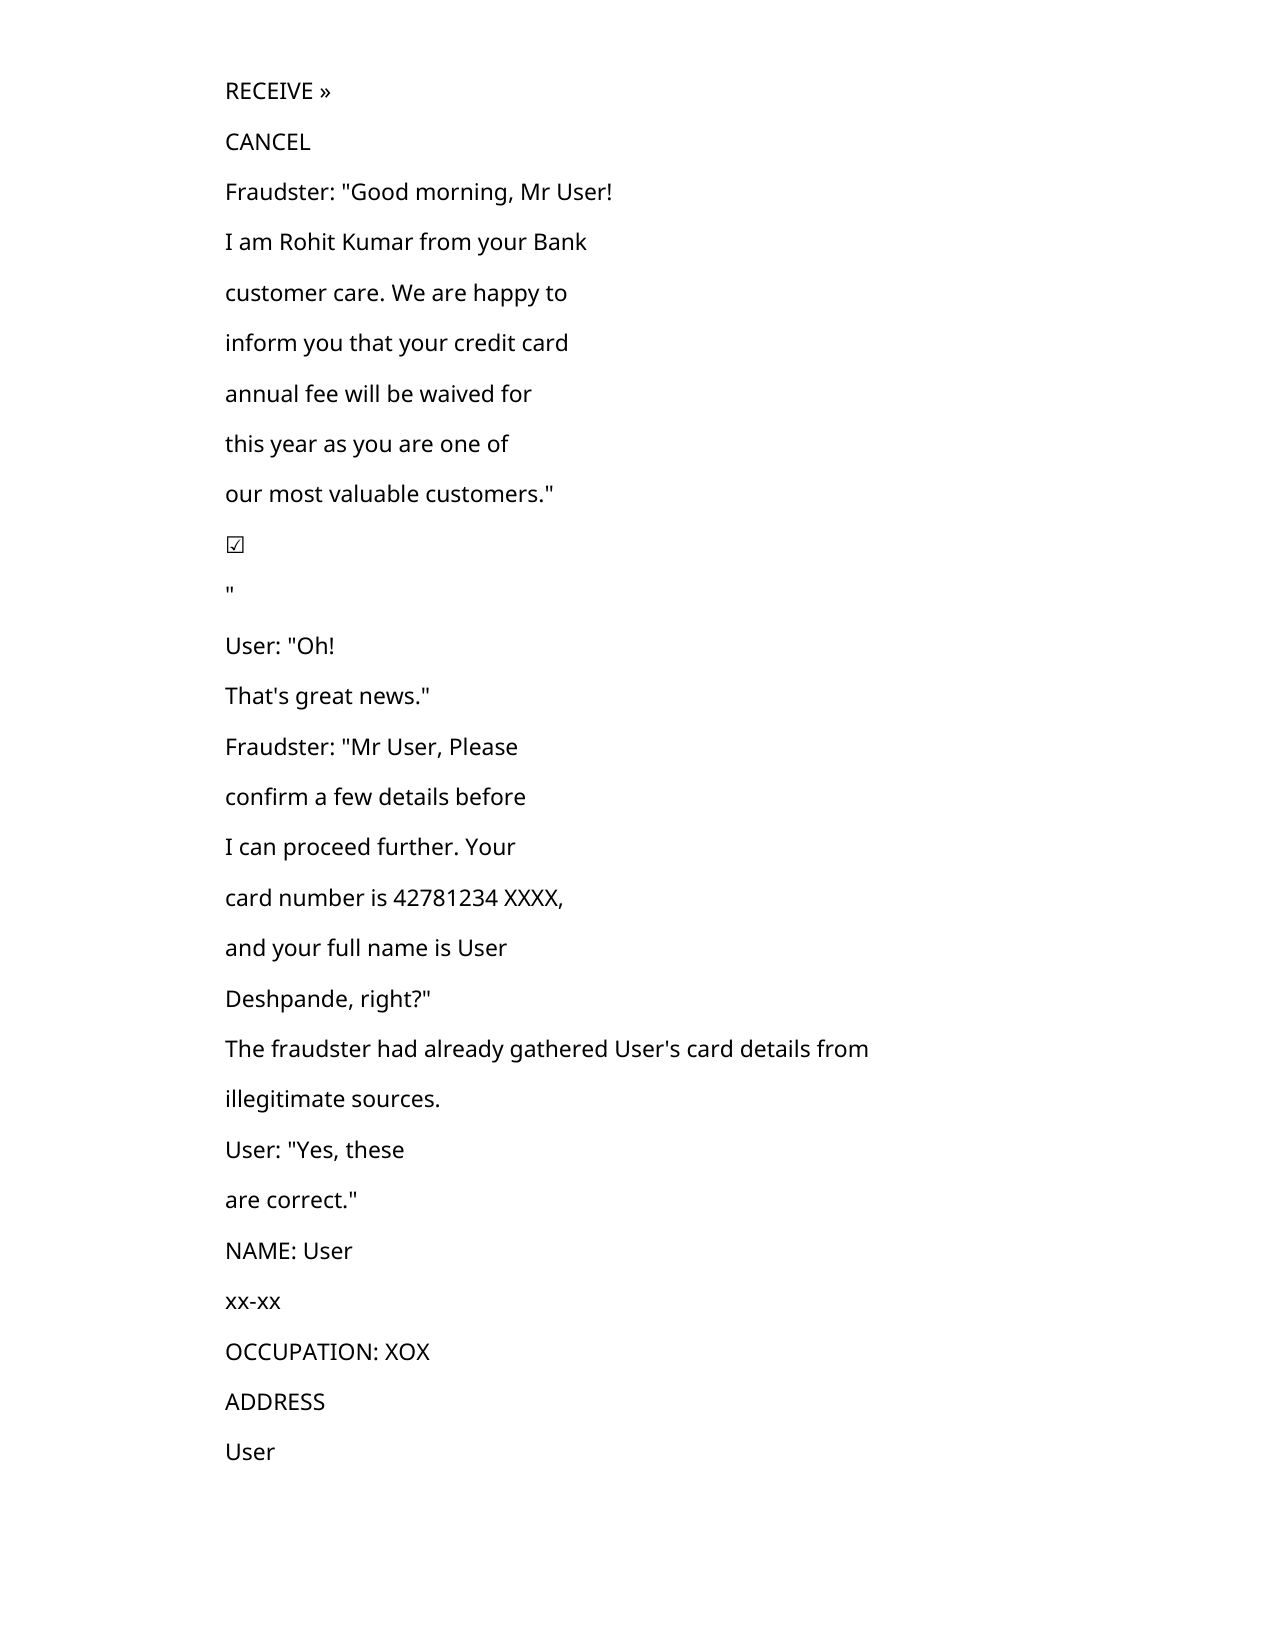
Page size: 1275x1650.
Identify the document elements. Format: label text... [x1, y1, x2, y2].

text xx-xx [225, 1285, 1125, 1316]
text and your full name is User [225, 932, 1125, 963]
text " [225, 579, 1125, 610]
text NAME: User [225, 1234, 1125, 1266]
text Fraudster: "Good morning, Mr User! [225, 176, 1125, 207]
text ☑ [225, 529, 1125, 560]
text confirm a few details before [225, 781, 1125, 812]
text Fraudster: "Mr User, Please [225, 730, 1125, 762]
text this year as you are one of [225, 428, 1125, 459]
text That's great news." [225, 680, 1125, 711]
text User [225, 1436, 1125, 1467]
text are correct." [225, 1184, 1125, 1215]
text User: "Oh! [225, 629, 1125, 661]
text The fraudster had already gathered User's card details from [225, 1033, 1125, 1064]
text CANCEL [225, 125, 1125, 157]
text card number is 42781234 XXXX, [225, 882, 1125, 913]
text our most valuable customers." [225, 478, 1125, 509]
text I am Rohit Kumar from your Bank [225, 226, 1125, 257]
text User: "Yes, these [225, 1134, 1125, 1165]
text inform you that your credit card [225, 327, 1125, 358]
text annual fee will be waived for [225, 377, 1125, 409]
text ADDRESS [225, 1386, 1125, 1417]
text illegitimate sources. [225, 1083, 1125, 1114]
text I can proceed further. Your [225, 831, 1125, 862]
text Deshpande, right?" [225, 982, 1125, 1014]
text customer care. We are happy to [225, 277, 1125, 308]
text RECEIVE » [225, 75, 1125, 106]
text OCCUPATION: XOX [225, 1335, 1125, 1367]
